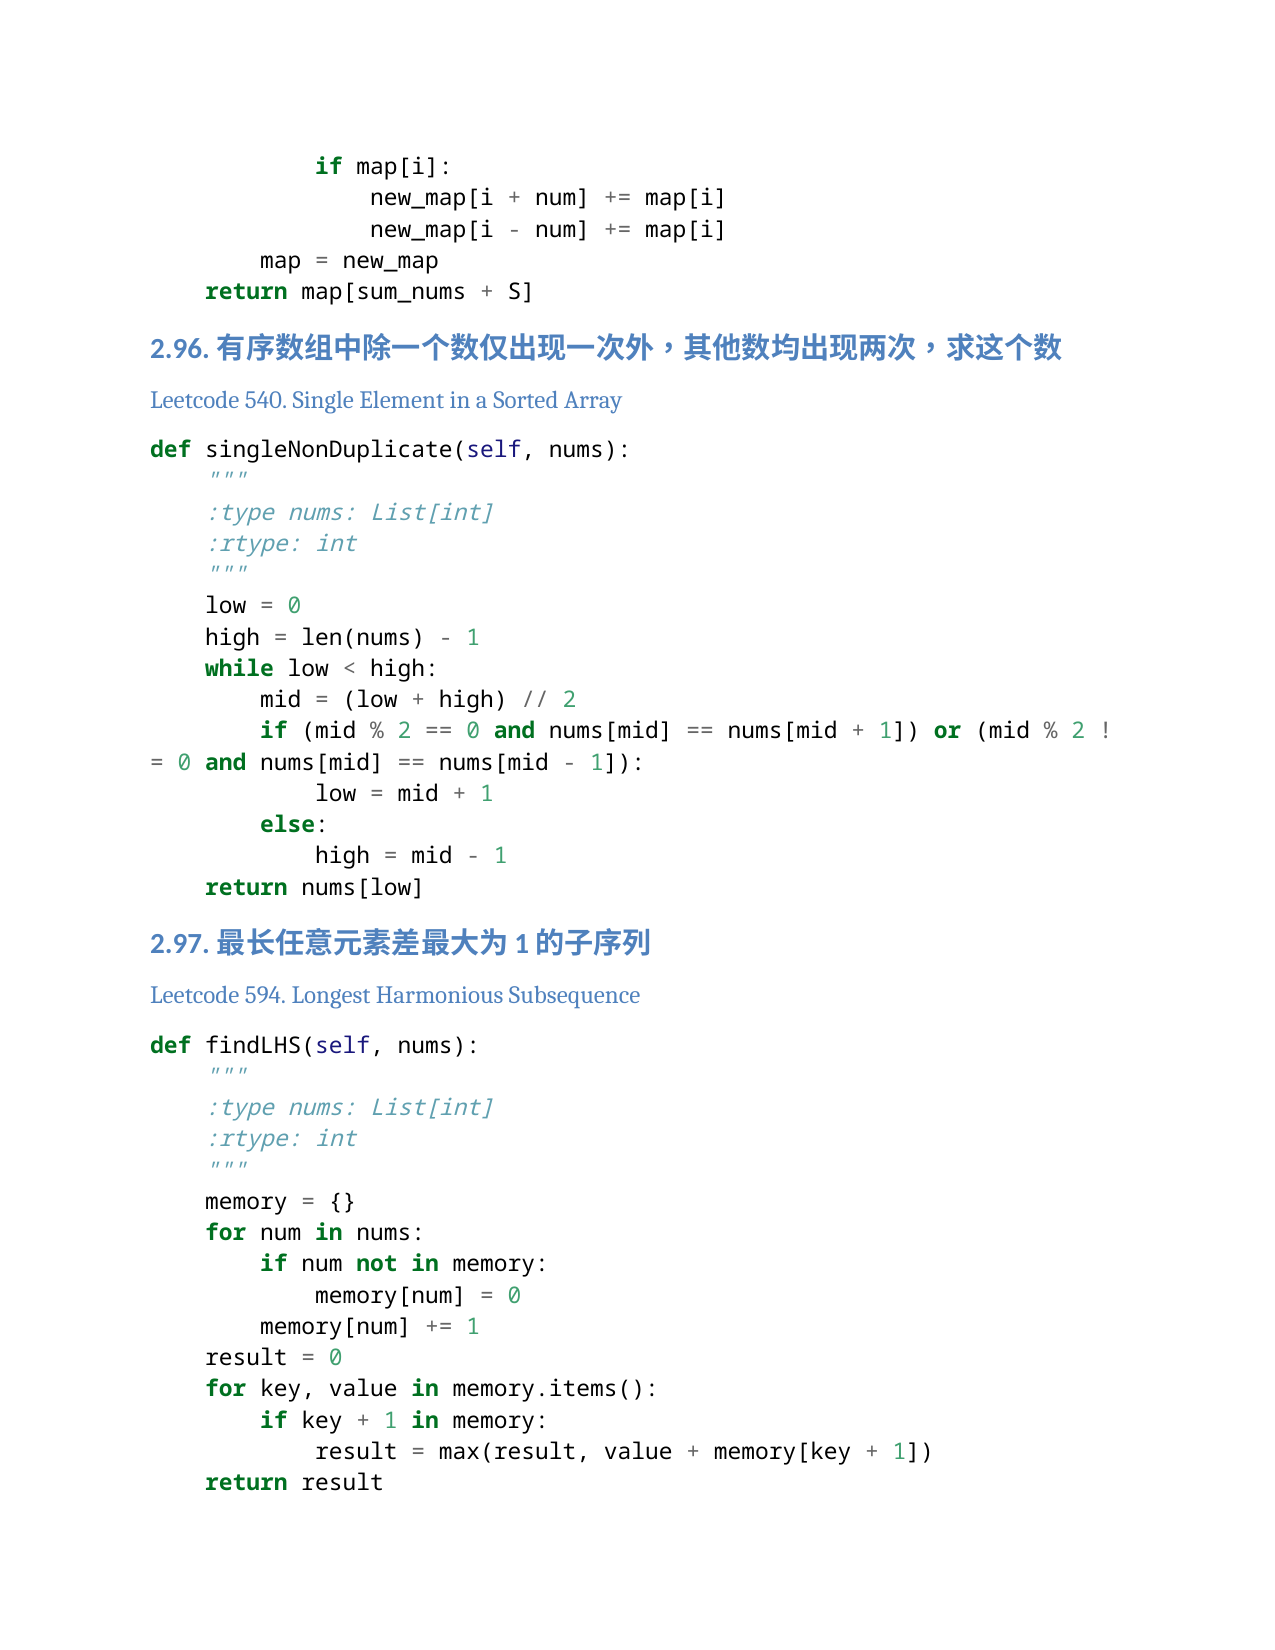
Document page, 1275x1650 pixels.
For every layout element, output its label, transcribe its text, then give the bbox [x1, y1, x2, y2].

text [150, 150, 1125, 306]
subtitle 2.96. 有序数组中除一个数仅出现一次外，其他数均出现两次，求这个数 [150, 327, 1125, 367]
text Leetcode 594. Longest Harmonious Subsequence [150, 981, 1125, 1010]
subtitle 2.97. 最长任意元素差最大为1的子序列 [150, 923, 1125, 962]
text def singleNonDuplicate(self, nums): """ :type nums: List[int] :rtype: int """ low = 0 high = len(nums) - 1 while low < high: mid = (low + high) // 2 if (mid % 2 == 0 and nums[mid] == nums[mid + 1]) or (mid % 2 != 0 and nums[mid] == nums[mid - 1]): low = mid + 1 else: high = mid - 1 return nums[low] [150, 433, 1125, 902]
text def findLHS(self, nums): """ :type nums: List[int] :rtype: int """ memory = {} for num in nums: if num not in memory: memory[num] = 0 memory[num] += 1 result = 0 for key, value in memory.items(): if key + 1 in memory: result = max(result, value + memory[key + 1]) return result [150, 1028, 1125, 1497]
text Leetcode 540. Single Element in a Sorted Array [150, 386, 1125, 414]
